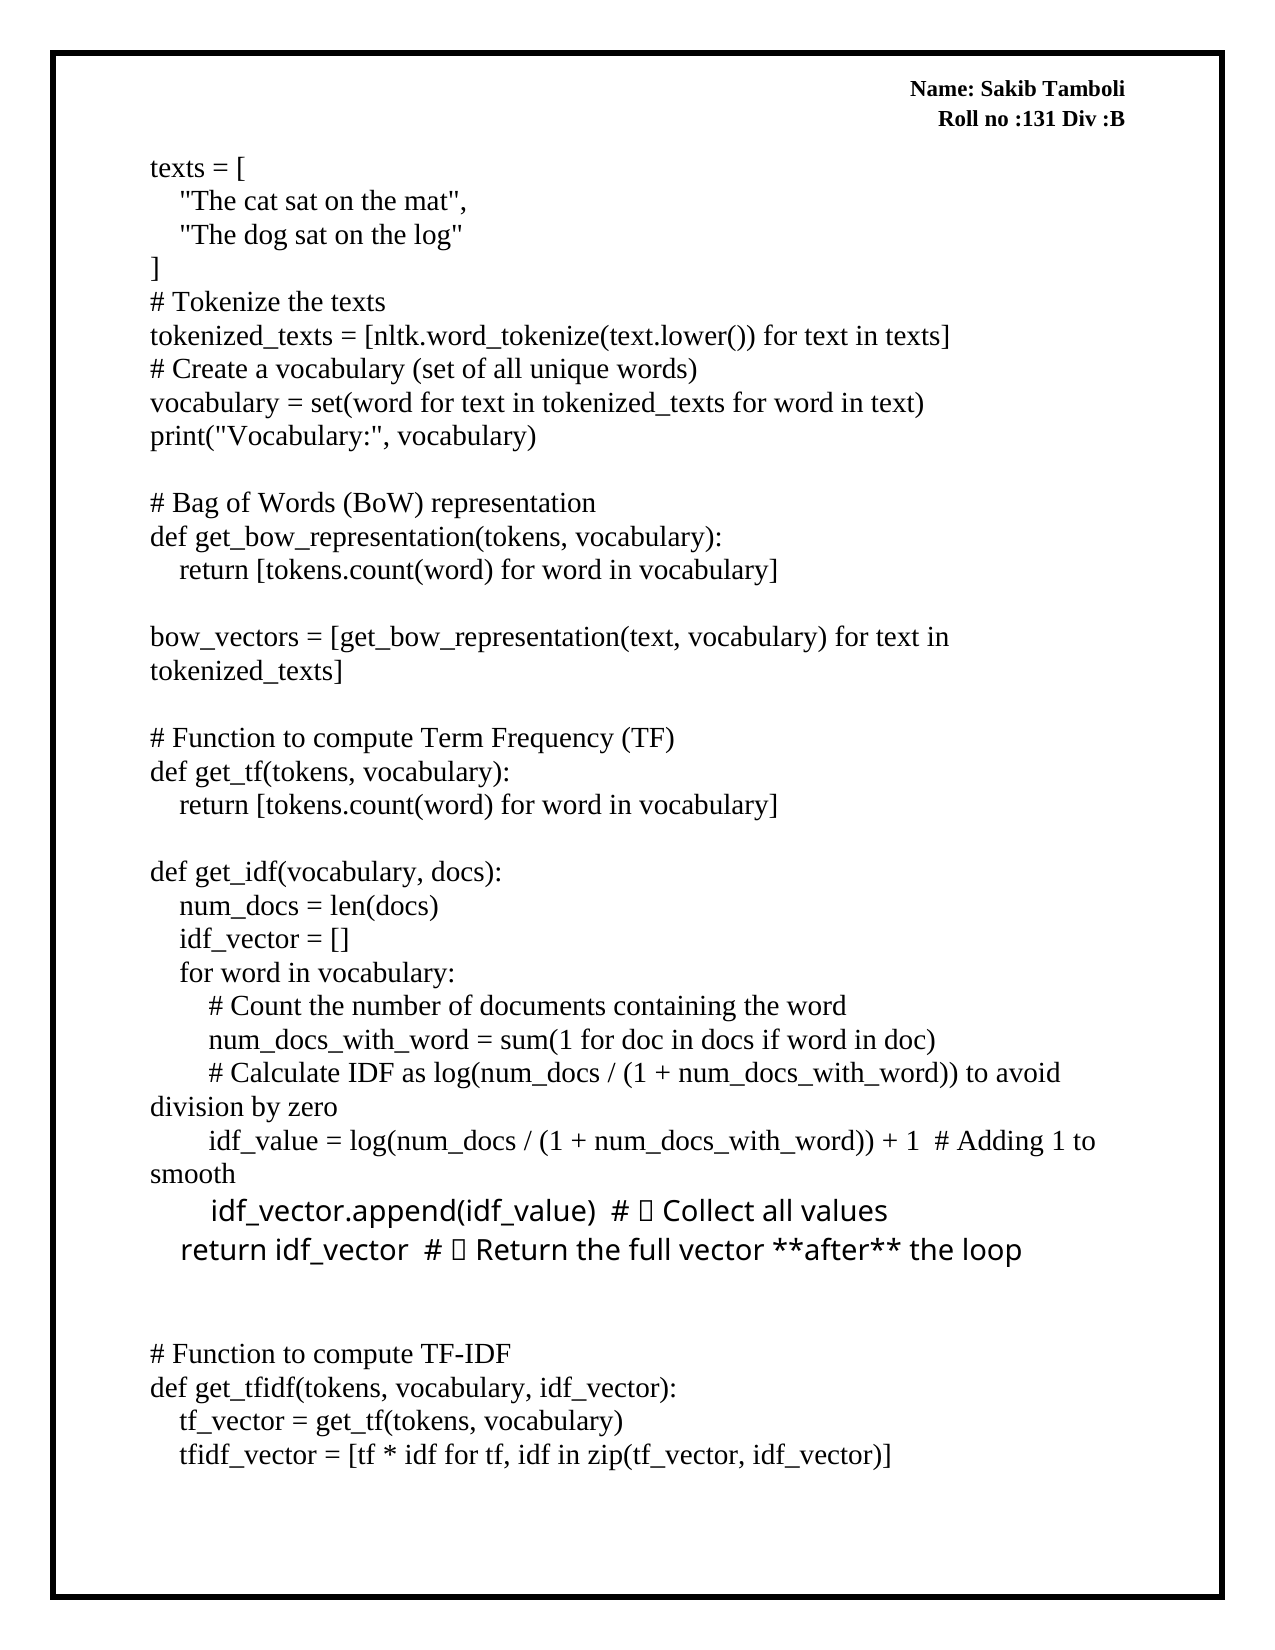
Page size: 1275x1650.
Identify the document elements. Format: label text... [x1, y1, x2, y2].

text tokenized_texts = [nltk.word_tokenize(text.lower()) for text in texts] [150, 318, 1125, 351]
text # Function to compute TF-IDF [150, 1336, 1125, 1370]
text def get_tf(tokens, vocabulary): [150, 754, 1125, 787]
text "The dog sat on the log" [150, 217, 1125, 251]
text def get_tfidf(tokens, vocabulary, idf_vector): [150, 1370, 1125, 1403]
text tfidf_vector = [tf * idf for tf, idf in zip(tf_vector, idf_vector)] [150, 1437, 1125, 1470]
text "The cat sat on the mat", [150, 183, 1125, 217]
text bow_vectors = [get_bow_representation(text, vocabulary) for text in tokenized_texts] [150, 619, 1125, 687]
text idf_value = log(num_docs / (1 + num_docs_with_word)) + 1 # Adding 1 to smooth [150, 1123, 1125, 1190]
text # Calculate IDF as log(num_docs / (1 + num_docs_with_word)) to avoid division by zero [150, 1056, 1125, 1123]
text idf_vector.append(idf_value) # ✅ Collect all values [150, 1190, 1125, 1229]
text # Function to compute Term Frequency (TF) [150, 720, 1125, 754]
text # Create a vocabulary (set of all unique words) [150, 351, 1125, 385]
text tf_vector = get_tf(tokens, vocabulary) [150, 1403, 1125, 1437]
text # Bag of Words (BoW) representation [150, 485, 1125, 519]
text # Count the number of documents containing the word [150, 988, 1125, 1022]
text return [tokens.count(word) for word in vocabulary] [150, 552, 1125, 586]
text return idf_vector # ✅ Return the full vector **after** the loop [150, 1229, 1125, 1269]
text for word in vocabulary: [150, 955, 1125, 988]
text idf_vector = [] [150, 921, 1125, 955]
text ] [150, 251, 1125, 284]
text vocabulary = set(word for text in tokenized_texts for word in text) [150, 385, 1125, 418]
text def get_bow_representation(tokens, vocabulary): [150, 519, 1125, 552]
text texts = [ [150, 150, 1125, 183]
text return [tokens.count(word) for word in vocabulary] [150, 787, 1125, 821]
text num_docs = len(docs) [150, 888, 1125, 921]
text num_docs_with_word = sum(1 for doc in docs if word in doc) [150, 1022, 1125, 1056]
text def get_idf(vocabulary, docs): [150, 854, 1125, 888]
text print("Vocabulary:", vocabulary) [150, 418, 1125, 452]
text # Tokenize the texts [150, 284, 1125, 318]
